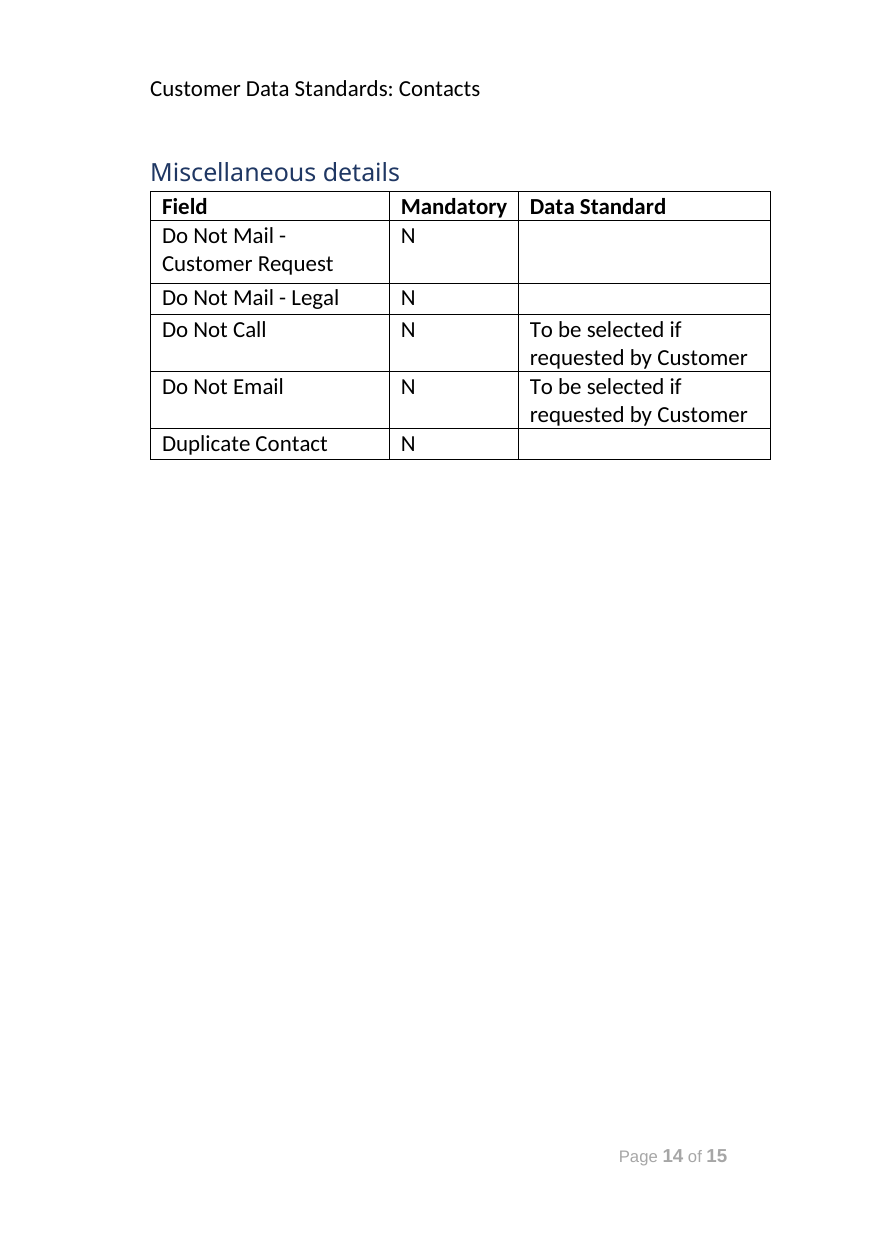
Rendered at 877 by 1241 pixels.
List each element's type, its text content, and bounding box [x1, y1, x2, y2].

table_cell N [390, 284, 518, 314]
table_cell N [390, 429, 518, 459]
table_cell N [390, 221, 518, 282]
table_cell To be selected if requested by Customer [519, 372, 770, 428]
table_header Field [151, 192, 389, 220]
table_cell N [390, 315, 518, 371]
subtitle Miscellaneous details [150, 154, 727, 188]
table_cell [519, 429, 770, 459]
table_cell Do Not Mail - Legal [151, 284, 389, 314]
table_cell N [390, 372, 518, 428]
table_cell Duplicate Contact [151, 429, 389, 459]
table_cell Do Not Email [151, 372, 389, 428]
table_header Data Standard [519, 192, 770, 220]
table_cell To be selected if requested by Customer [519, 315, 770, 371]
table_header Mandatory [390, 192, 518, 220]
table_cell [519, 284, 770, 314]
table_cell Do Not Mail - Customer Request [151, 221, 389, 282]
table_cell [519, 221, 770, 282]
table_cell Do Not Call [151, 315, 389, 371]
